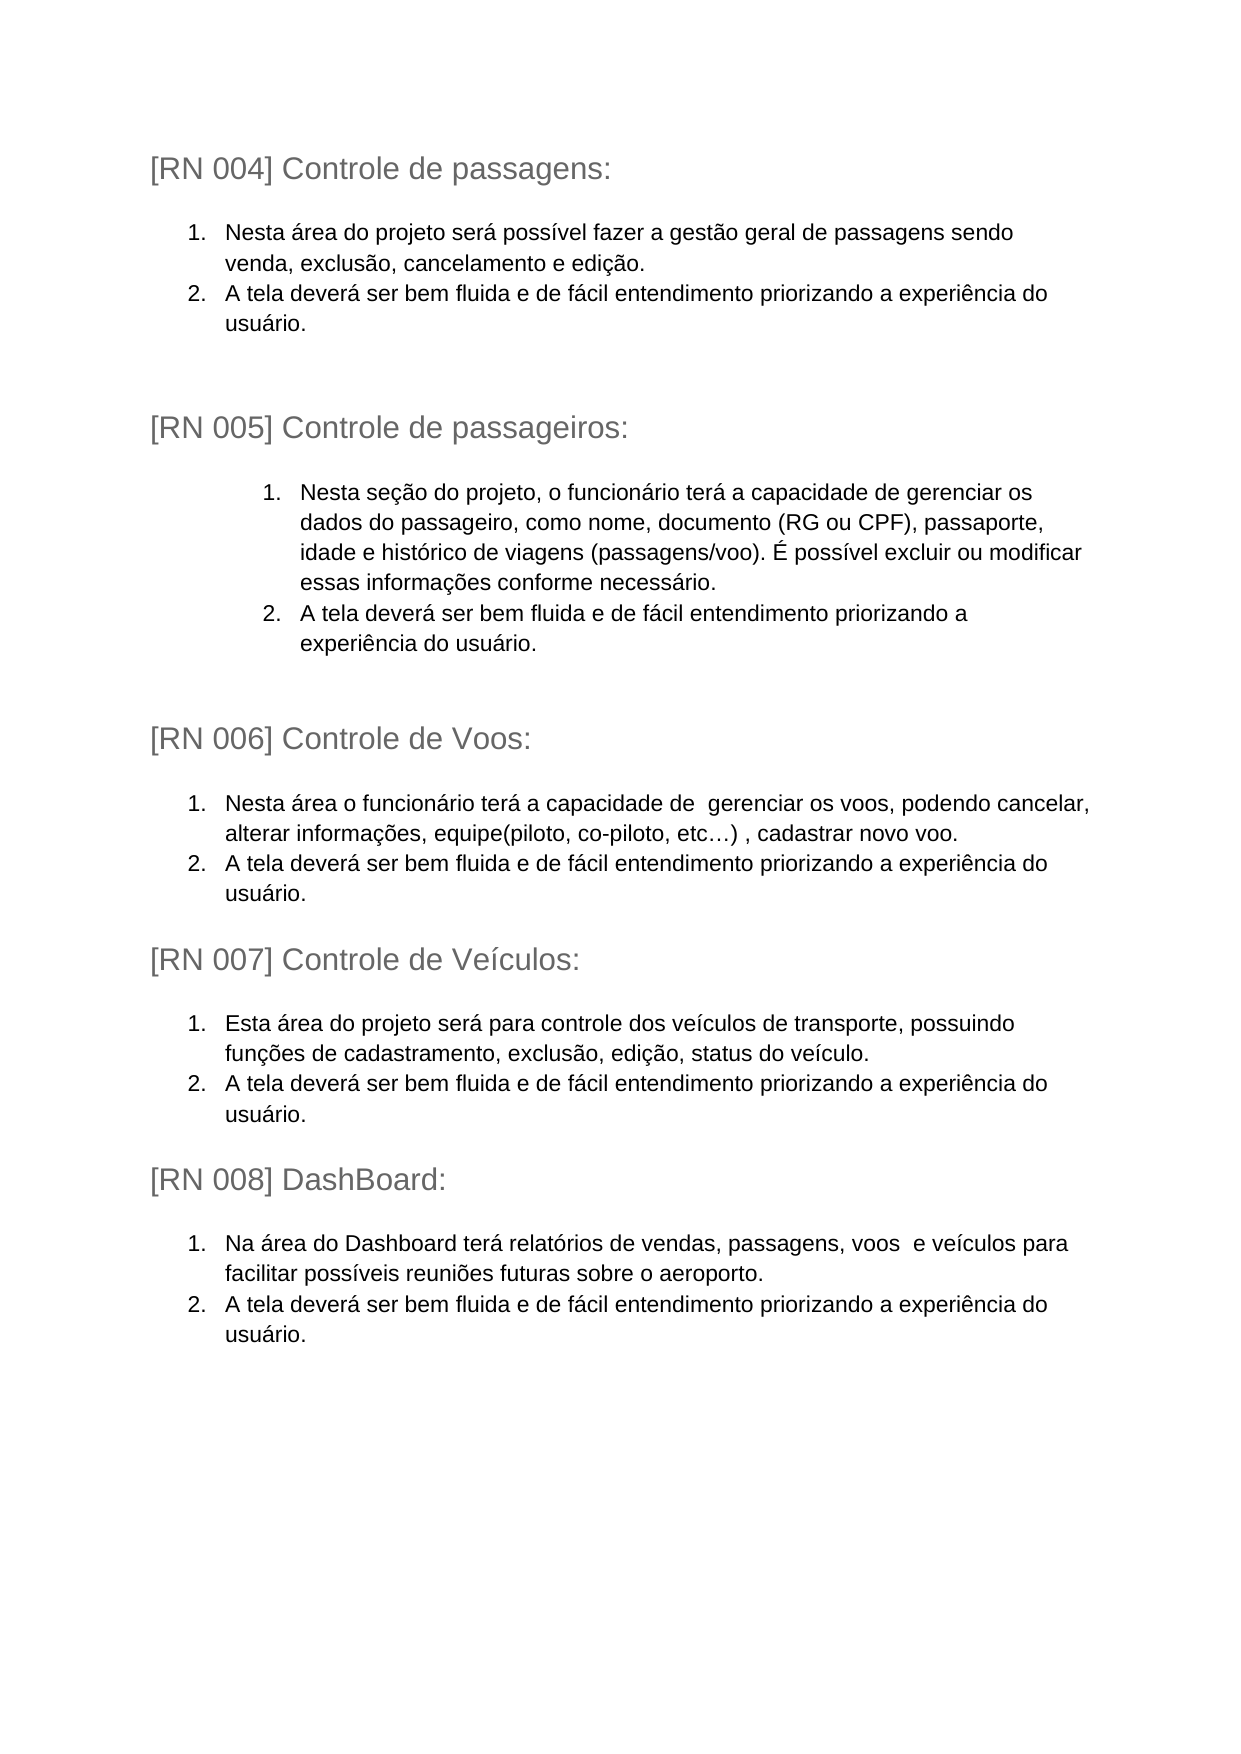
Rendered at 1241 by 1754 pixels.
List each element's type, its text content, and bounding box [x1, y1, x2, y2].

list Nesta área o funcionário terá a capacidade de gerenciar os voos, podendo cancelar, alterar informações, equipe(piloto, co-piloto, etc…) , cadastrar novo voo. [187, 789, 1090, 846]
list A tela deverá ser bem fluida e de fácil entendimento priorizando a experiência do usuário. [187, 850, 1090, 907]
list A tela deverá ser bem fluida e de fácil entendimento priorizando a experiência do usuário. [187, 1070, 1090, 1127]
subtitle [RN 005] Controle de passageiros: [150, 409, 1090, 445]
list Esta área do projeto será para controle dos veículos de transporte, possuindo funções de cadastramento, exclusão, edição, status do veículo. [187, 1010, 1090, 1066]
subtitle [RN 008] DashBoard: [150, 1161, 1090, 1197]
subtitle [RN 006] Controle de Voos: [150, 720, 1090, 756]
list A tela deverá ser bem fluida e de fácil entendimento priorizando a experiência do usuário. [262, 599, 1090, 656]
list Nesta seção do projeto, o funcionário terá a capacidade de gerenciar os dados do passageiro, como nome, documento (RG ou CPF), passaporte, idade e histórico de viagens (passagens/voo). É possível excluir ou modificar essas informações conforme necessário. [262, 479, 1090, 596]
list A tela deverá ser bem fluida e de fácil entendimento priorizando a experiência do usuário. [187, 1291, 1090, 1347]
list A tela deverá ser bem fluida e de fácil entendimento priorizando a experiência do usuário. [187, 280, 1090, 336]
subtitle [RN 004] Controle de passagens: [150, 150, 1090, 186]
list Nesta área do projeto será possível fazer a gestão geral de passagens sendo venda, exclusão, cancelamento e edição. [187, 219, 1090, 276]
list Na área do Dashboard terá relatórios de vendas, passagens, voos e veículos para facilitar possíveis reuniões futuras sobre o aeroporto. [187, 1230, 1090, 1287]
subtitle [RN 007] Controle de Veículos: [150, 941, 1090, 977]
